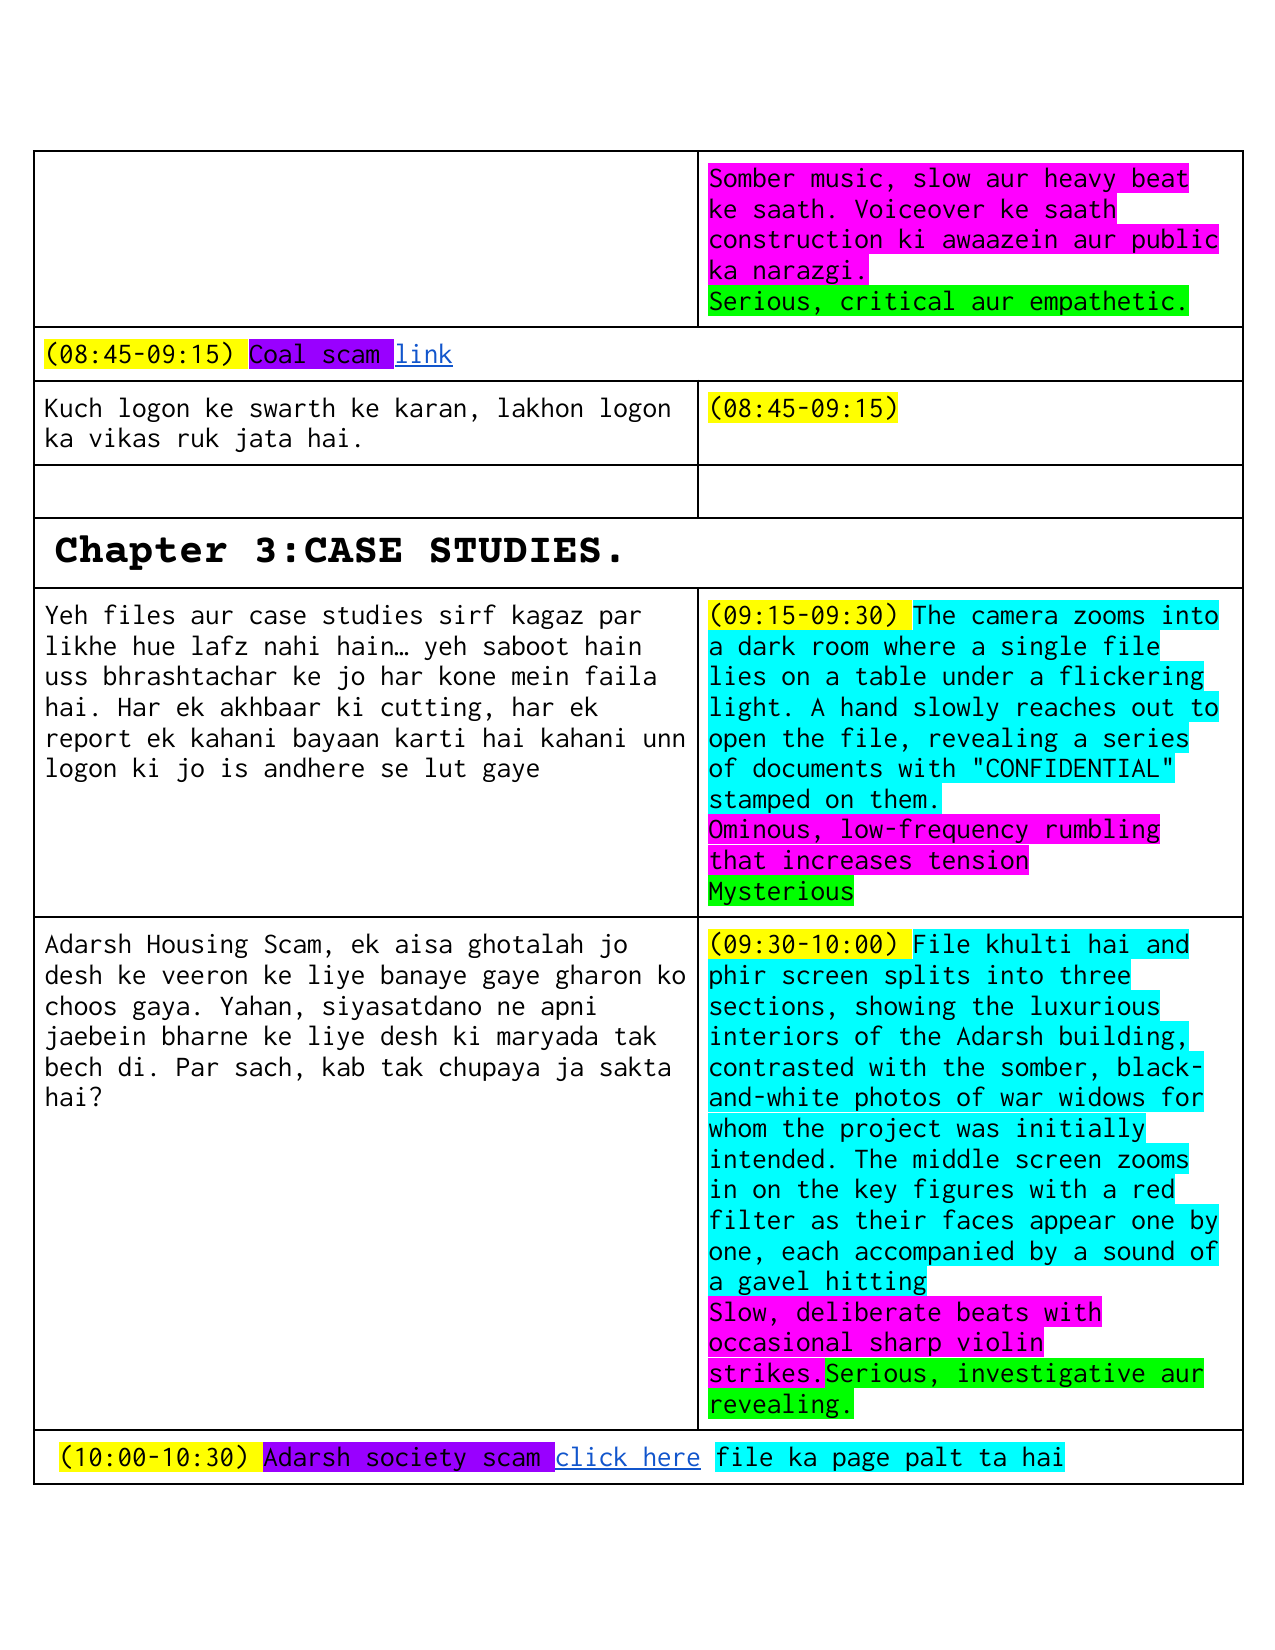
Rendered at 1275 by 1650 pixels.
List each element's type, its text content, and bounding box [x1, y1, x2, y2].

table_cell Yeh files aur case studies sirf kagaz par likhe hue lafz nahi hain… yeh saboot hain uss bhrashtachar ke jo har kone mein faila hai. Har ek akhbaar ki cutting, har ek report ek kahani bayaan karti hai kahani unn logon ki jo is andhere se lut gaye [35, 589, 697, 916]
table_cell (08:45-09:15) [699, 382, 1242, 464]
table_cell Adarsh Housing Scam, ek aisa ghotalah jo desh ke veeron ke liye banaye gaye gharon ko choos gaya. Yahan, siyasatdano ne apni jaebein bharne ke liye desh ki maryada tak bech di. Par sach, kab tak chupaya ja sakta hai? [35, 918, 697, 1429]
table_cell (10:00-10:30) Adarsh society scam click here file ka page palt ta hai [35, 1431, 1242, 1483]
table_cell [35, 152, 697, 326]
table_cell Kuch logon ke swarth ke karan, lakhon logon ka vikas ruk jata hai. [35, 382, 697, 464]
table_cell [699, 152, 1242, 326]
table_cell [35, 466, 697, 517]
table_cell (08:45-09:15) Coal scam link [35, 328, 1242, 379]
table_cell [699, 466, 1242, 517]
table_cell (09:30-10:00) File khulti hai and phir screen splits into three sections, showing the luxurious interiors of the Adarsh building, contrasted with the somber, black-and-white photos of war widows for whom the project was initially intended. The middle screen zooms in on the key figures with a red filter as their faces appear one by one, each accompanied by a sound of a gavel hitting Slow, deliberate beats with occasional sharp violin strikes.Serious, investigative aur revealing. [699, 918, 1242, 1429]
table_cell (09:15-09:30) The camera zooms into a dark room where a single file lies on a table under a flickering light. A hand slowly reaches out to open the file, revealing a series of documents with "CONFIDENTIAL" stamped on them. Ominous, low-frequency rumbling that increases tension Mysterious [699, 589, 1242, 916]
table_cell Chapter 3:CASE STUDIES. [35, 519, 1242, 587]
